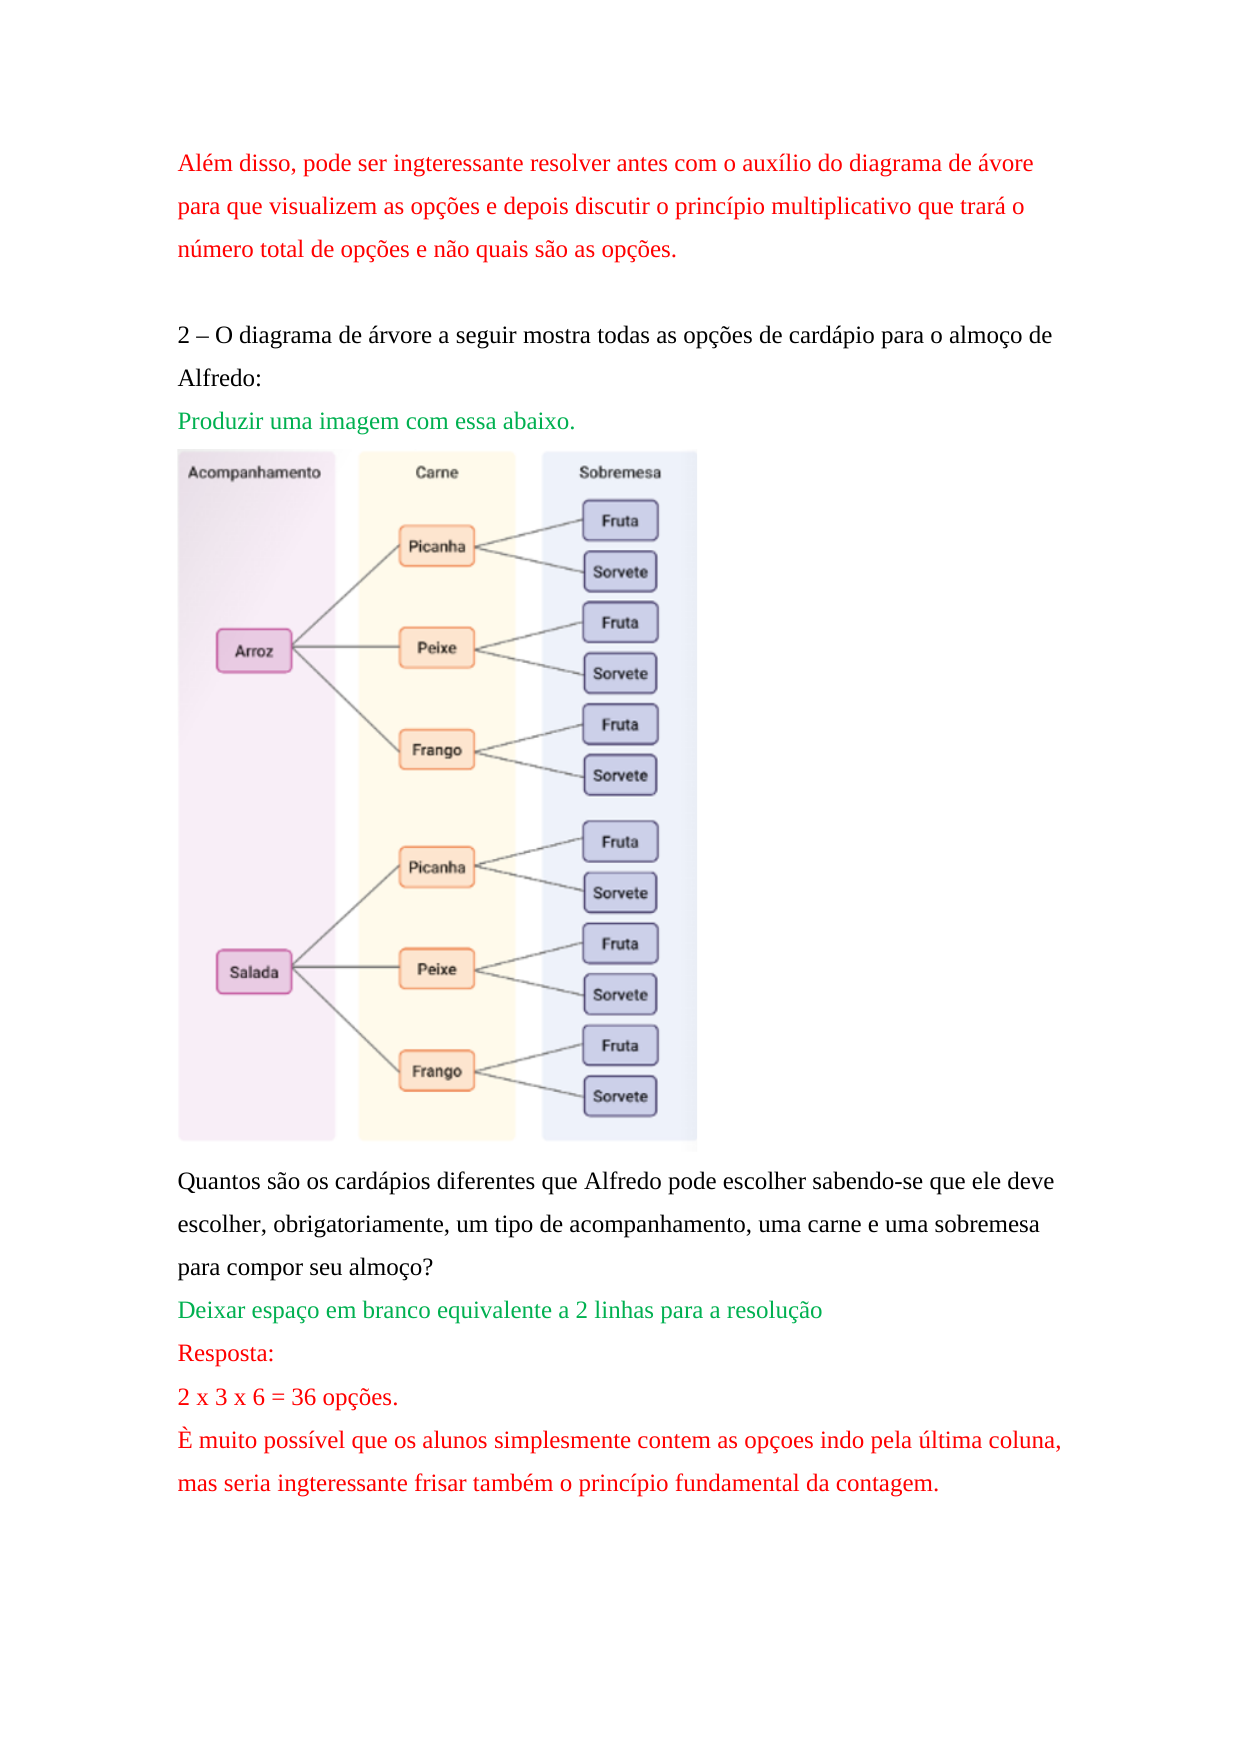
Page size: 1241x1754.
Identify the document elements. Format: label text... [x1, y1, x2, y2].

text 2 x 3 x 6 = 36 opções. [177, 1382, 1063, 1410]
text Produzir uma imagem com essa abaixo. [177, 406, 1063, 435]
text Deixar espaço em branco equivalente a 2 linhas para a resolução [177, 1295, 1063, 1324]
text È muito possível que os alunos simplesmente contem as opçoes indo pela última coluna, mas seria ingteressante frisar também o princípio fundamental da contagem. [177, 1425, 1063, 1497]
picture [177, 449, 698, 1152]
text Quantos são os cardápios diferentes que Alfredo pode escolher sabendo-se que ele deve escolher, obrigatoriamente, um tipo de acompanhamento, uma carne e uma sobremesa para compor seu almoço? [177, 1166, 1063, 1281]
text Resposta: [177, 1338, 1063, 1367]
text 2 – O diagrama de árvore a seguir mostra todas as opções de cardápio para o almoço de Alfredo: [177, 320, 1063, 392]
text Além disso, pode ser ingteressante resolver antes com o auxílio do diagrama de ávore para que visualizem as opções e depois discutir o princípio multiplicativo que trará o número total de opções e não quais são as opções. [177, 148, 1063, 263]
